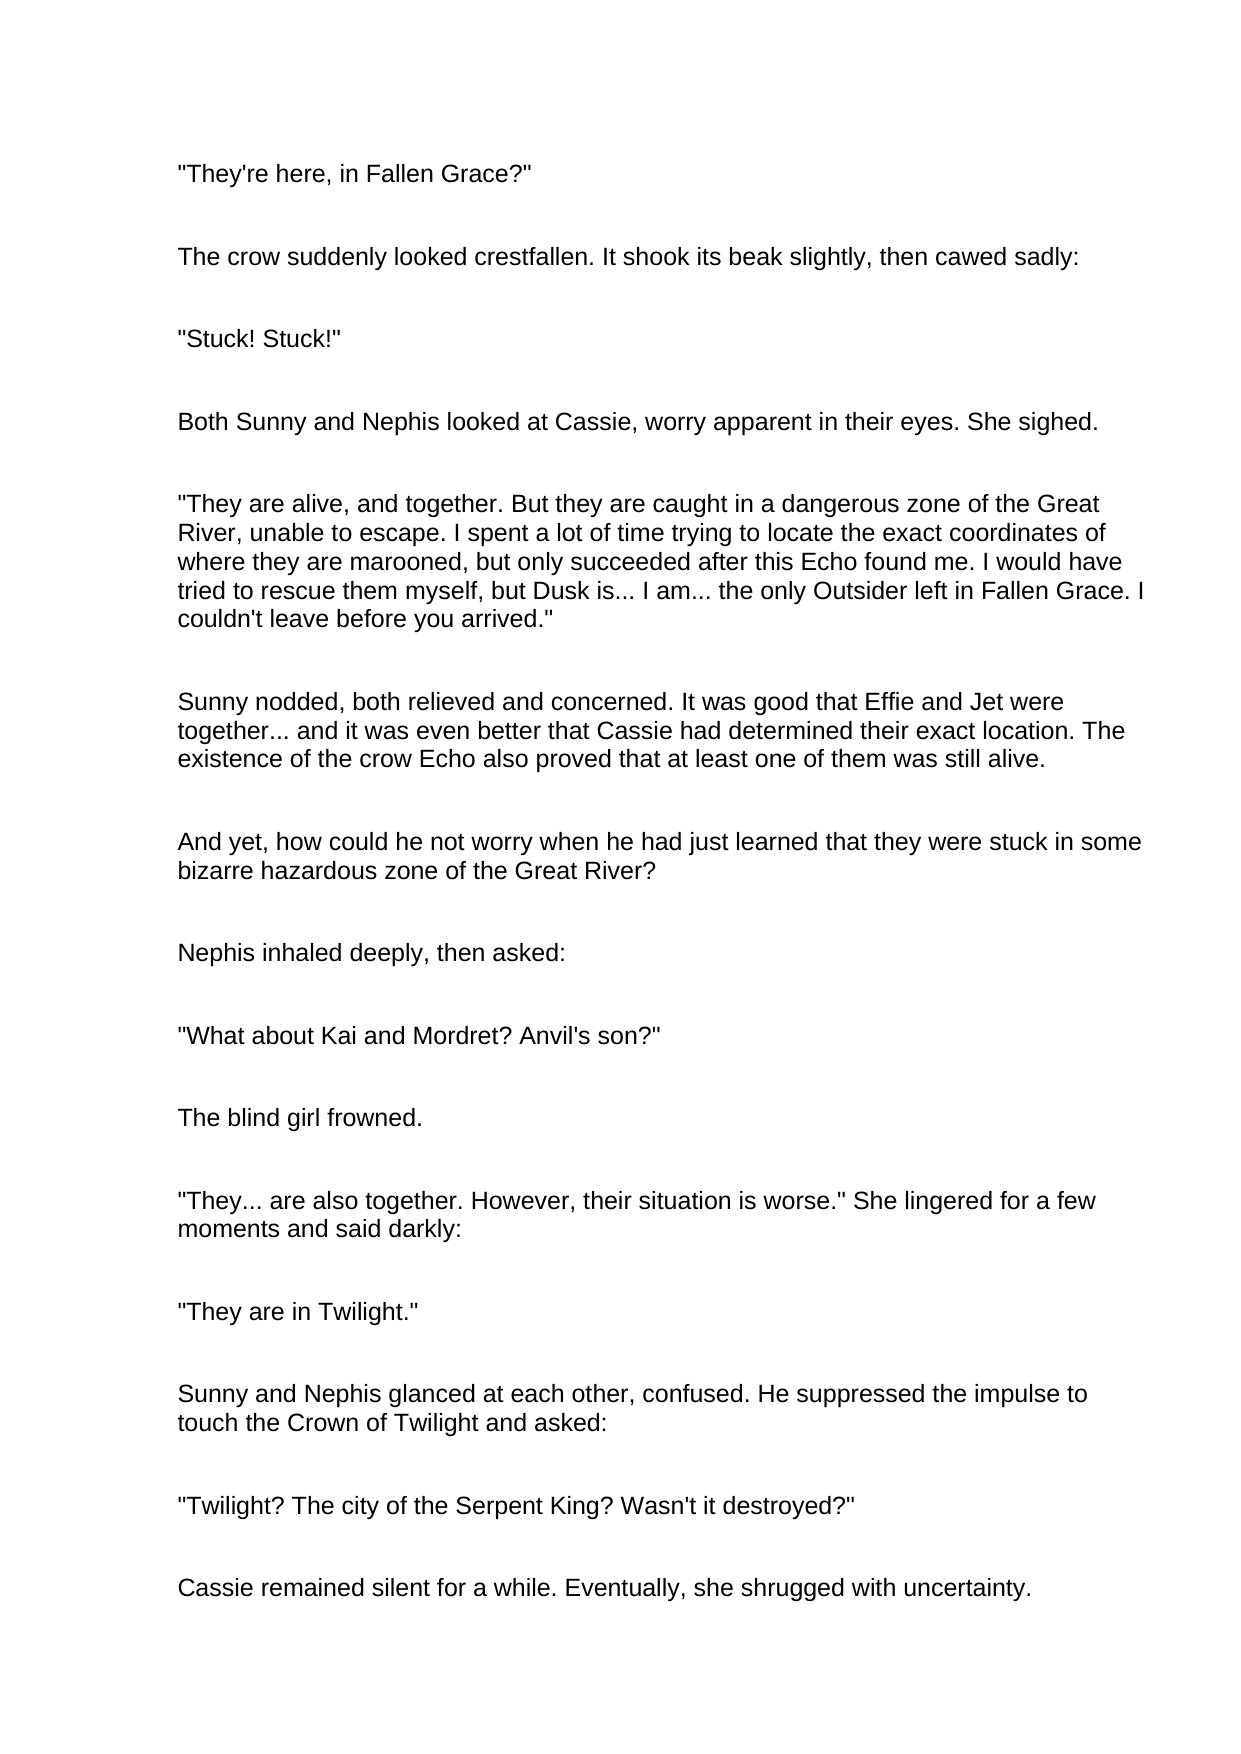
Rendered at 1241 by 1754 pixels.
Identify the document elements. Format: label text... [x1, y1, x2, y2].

text Sunny and Nephis glanced at each other, confused. He suppressed the impulse to touch the Crown of Twilight and asked: [177, 1379, 1152, 1437]
text "They are alive, and together. But they are caught in a dangerous zone of the Great River, unable to escape. I spent a lot of time trying to locate the exact coordinates of where they are marooned, but only succeeded after this Echo found me. I would have tried to rescue them myself, but Dusk is... I am... the only Outsider left in Fallen Grace. I couldn't leave before you arrived." [177, 489, 1152, 633]
text "Twilight? The city of the Serpent King? Wasn't it destroyed?" [177, 1491, 1152, 1519]
text The blind girl frowned. [177, 1103, 1152, 1132]
text "They're here, in Fallen Grace?" [177, 159, 1152, 188]
text The crow suddenly looked crestfallen. It shook its beak slightly, then cawed sadly: [177, 242, 1152, 271]
text "Stuck! Stuck!" [177, 324, 1152, 353]
text Both Sunny and Nephis looked at Cassie, worry apparent in their eyes. She sighed. [177, 407, 1152, 436]
text And yet, how could he not worry when he had just learned that they were stuck in some bizarre hazardous zone of the Great River? [177, 827, 1152, 884]
text "They are in Twilight." [177, 1297, 1152, 1326]
text "They... are also together. However, their situation is worse." She lingered for a few moments and said darkly: [177, 1186, 1152, 1243]
text Cassie remained silent for a while. Eventually, she shrugged with uncertainty. [177, 1573, 1152, 1602]
text Nephis inhaled deeply, then asked: [177, 938, 1152, 967]
text Sunny nodded, both relieved and concerned. It was good that Effie and Jet were together... and it was even better that Cassie had determined their exact location. The existence of the crow Echo also proved that at least one of them was still alive. [177, 687, 1152, 773]
text "What about Kai and Mordret? Anvil's son?" [177, 1021, 1152, 1049]
